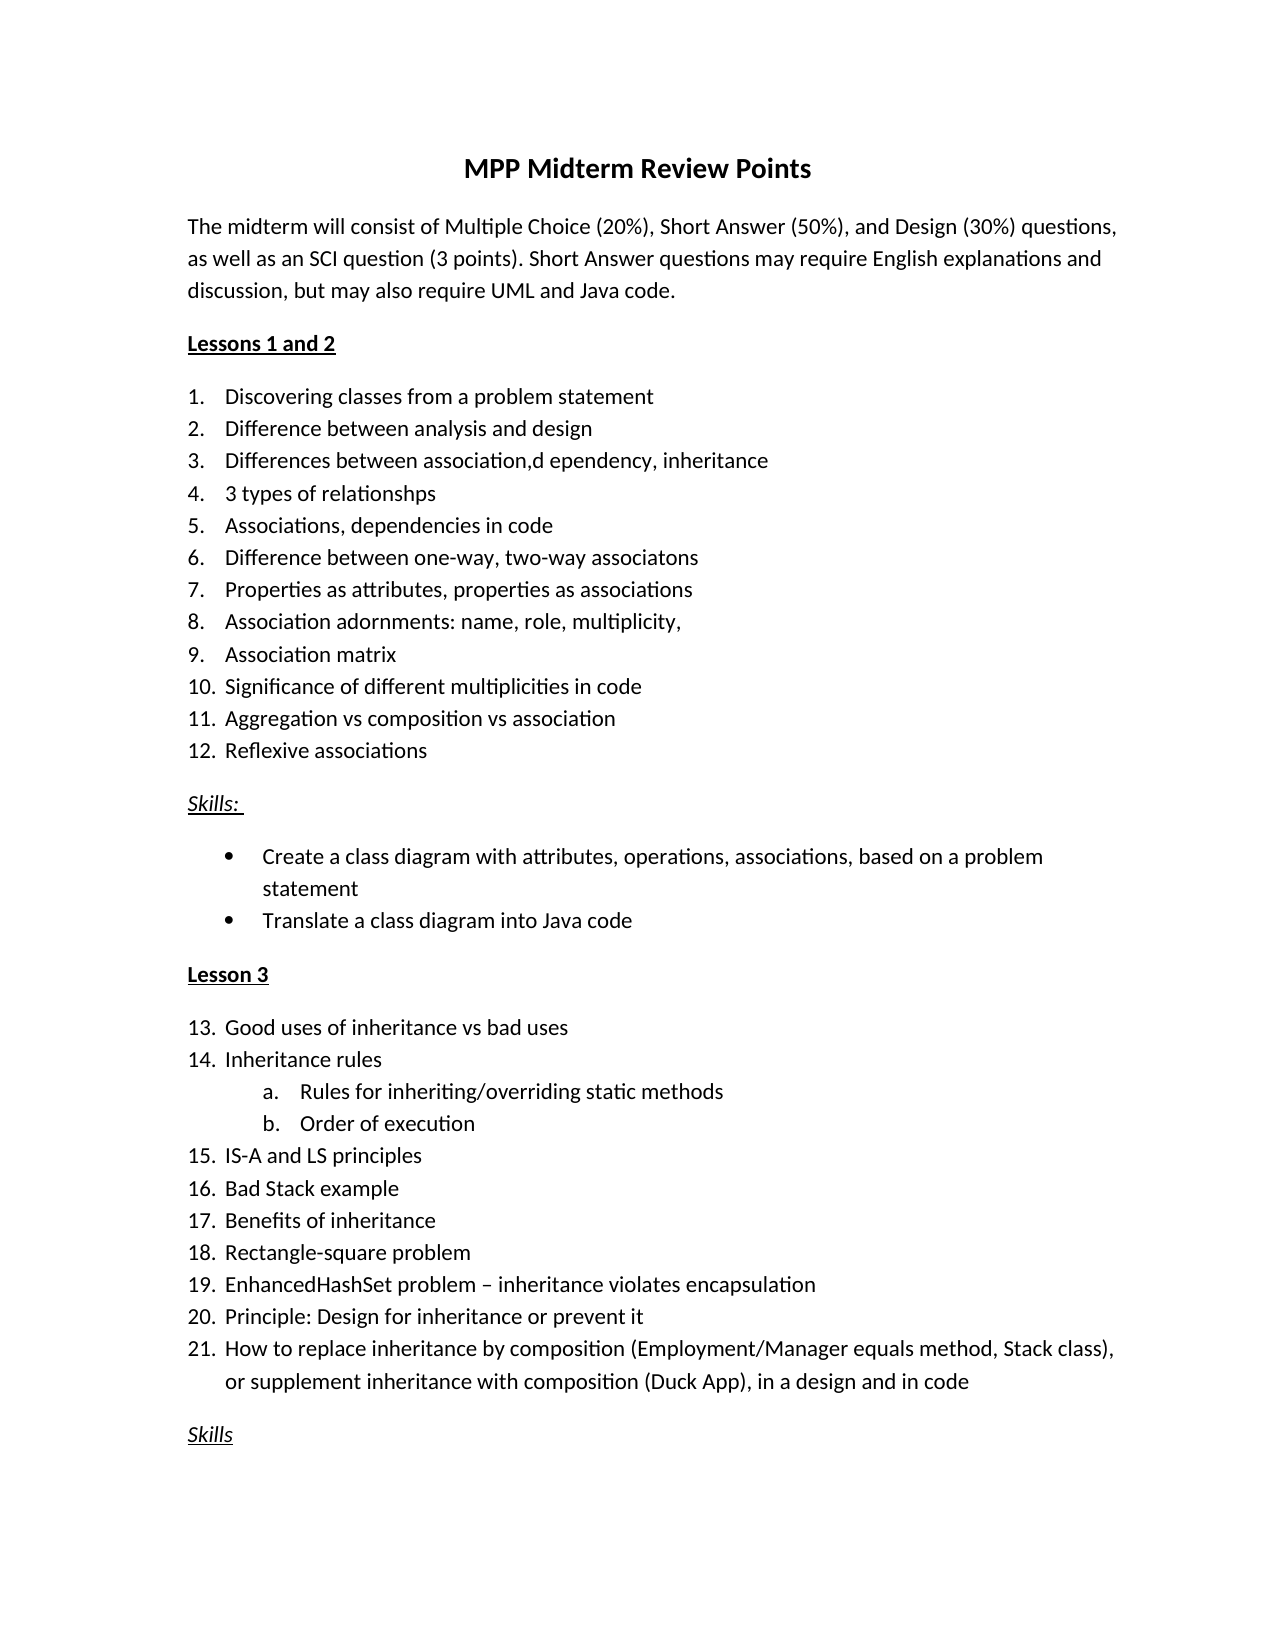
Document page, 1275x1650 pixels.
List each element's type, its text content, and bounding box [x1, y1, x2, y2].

list How to replace inheritance by composition (Employment/Manager equals method, Stack class), or supplement inheritance with composition (Duck App), in a design and in code [187, 1334, 1125, 1395]
list Rules for inheriting/overriding static methods [262, 1077, 1125, 1105]
list Difference between analysis and design [187, 414, 1125, 442]
list Differences between association,d ependency, inheritance [187, 447, 1125, 474]
text Skills [187, 1420, 1125, 1448]
list Create a class diagram with attributes, operations, associations, based on a problem statement [225, 842, 1125, 902]
list IS-A and LS principles [187, 1141, 1125, 1169]
list Good uses of inheritance vs bad uses [187, 1013, 1125, 1041]
list Benefits of inheritance [187, 1206, 1125, 1234]
list 3 types of relationshps [187, 479, 1125, 507]
text Lesson 3 [187, 960, 1125, 988]
list Order of execution [262, 1109, 1125, 1137]
list Aggregation vs composition vs association [187, 704, 1125, 732]
list Association adornments: name, role, multiplicity, [187, 607, 1125, 636]
list Associations, dependencies in code [187, 511, 1125, 539]
list Association matrix [187, 640, 1125, 668]
list Rectangle-square problem [187, 1238, 1125, 1266]
list Difference between one-way, two-way associatons [187, 543, 1125, 571]
list Properties as attributes, properties as associations [187, 575, 1125, 603]
list Bad Stack example [187, 1174, 1125, 1202]
list Translate a class diagram into Java code [225, 907, 1125, 935]
text Skills: [187, 789, 1125, 817]
list Reflexive associations [187, 736, 1125, 764]
list Discovering classes from a problem statement [187, 382, 1125, 410]
text MPP Midterm Review Points [150, 150, 1125, 186]
list Inheritance rules [187, 1045, 1125, 1073]
text Lessons 1 and 2 [150, 329, 1125, 357]
list Principle: Design for inheritance or prevent it [187, 1302, 1125, 1330]
text The midterm will consist of Multiple Choice (20%), Short Answer (50%), and Design (30%) questions, as well as an SCI question (3 points). Short Answer questions may require English explanations and discussion, but may also require UML and Java code. [187, 212, 1125, 304]
list Significance of different multiplicities in code [187, 672, 1125, 700]
list EnhancedHashSet problem – inheritance violates encapsulation [187, 1270, 1125, 1298]
